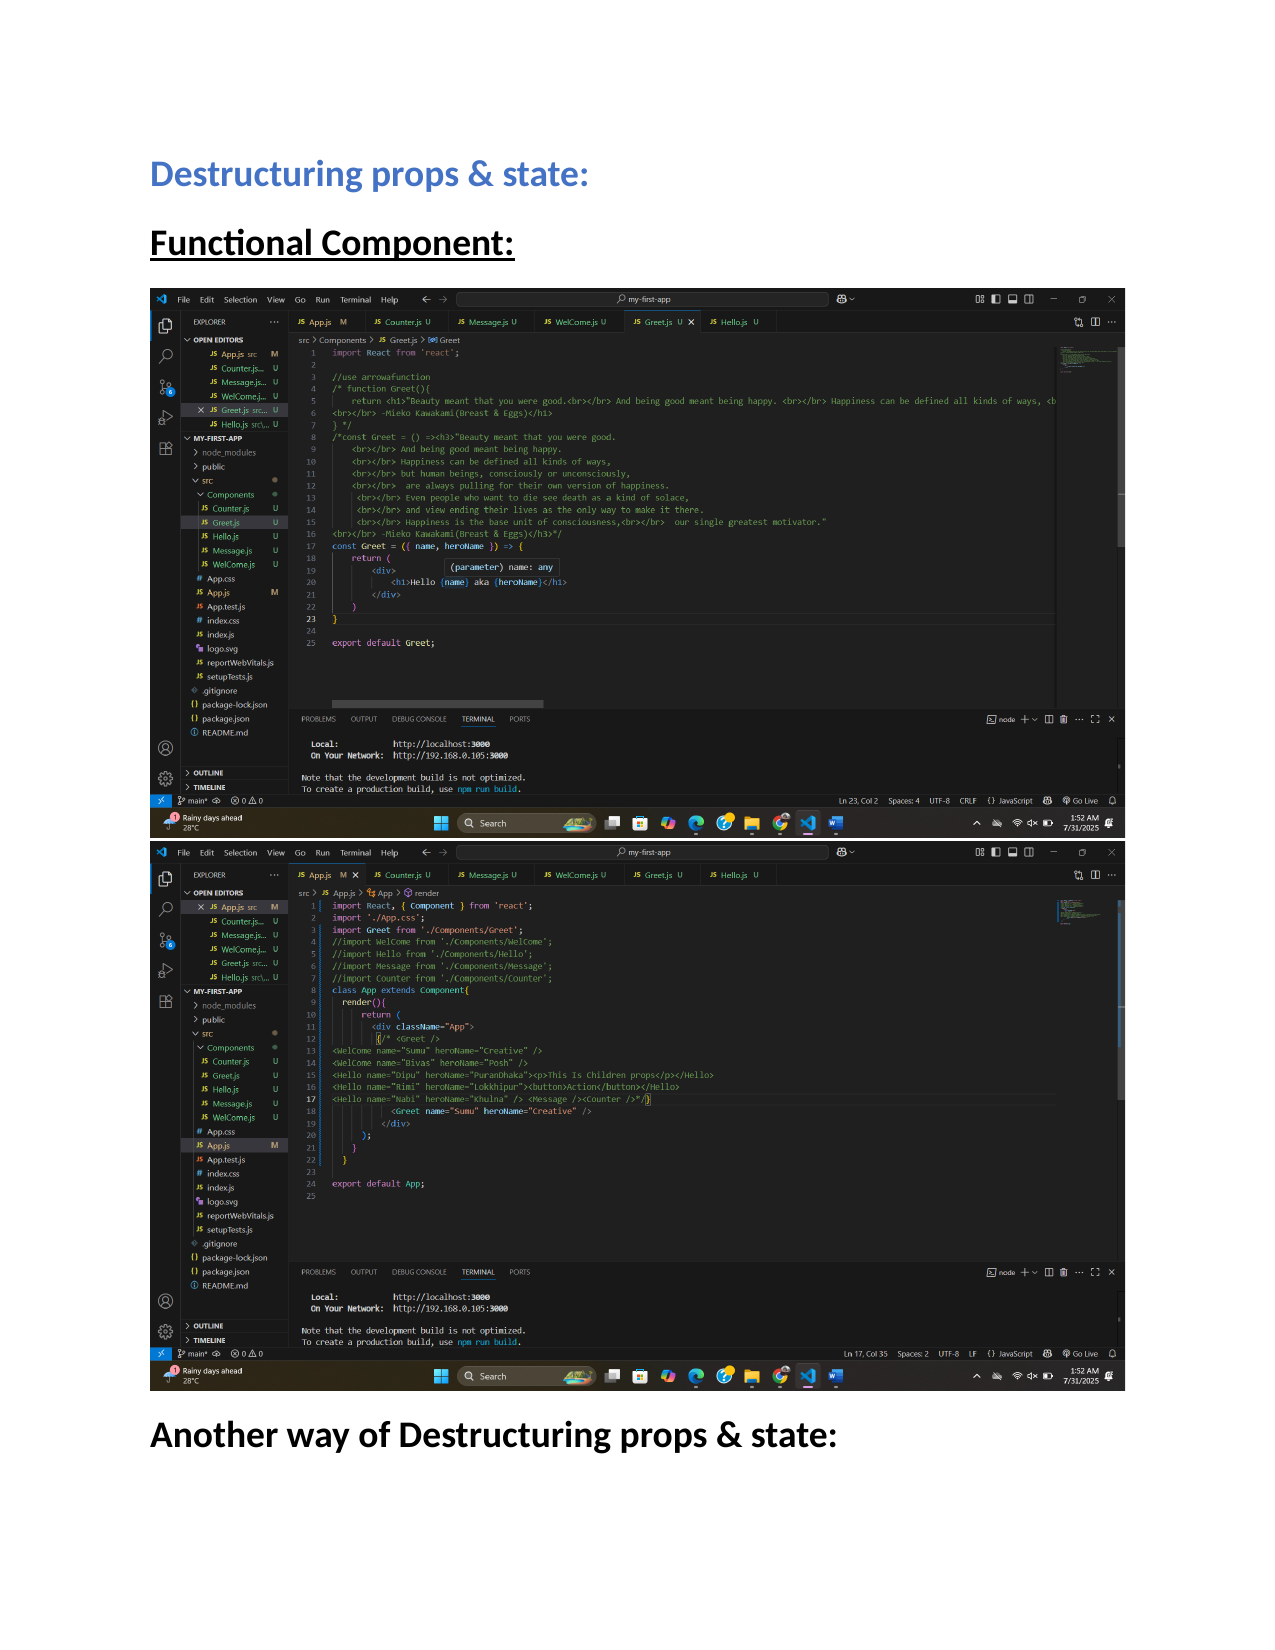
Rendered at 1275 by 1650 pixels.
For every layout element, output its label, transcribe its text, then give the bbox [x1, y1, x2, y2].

text Functional Component: [150, 219, 1125, 265]
text Destructuring props & state: [150, 150, 1125, 196]
picture [150, 841, 1125, 1391]
picture [150, 288, 1125, 838]
text Another way of Destructuring props & state: [150, 1411, 1125, 1457]
